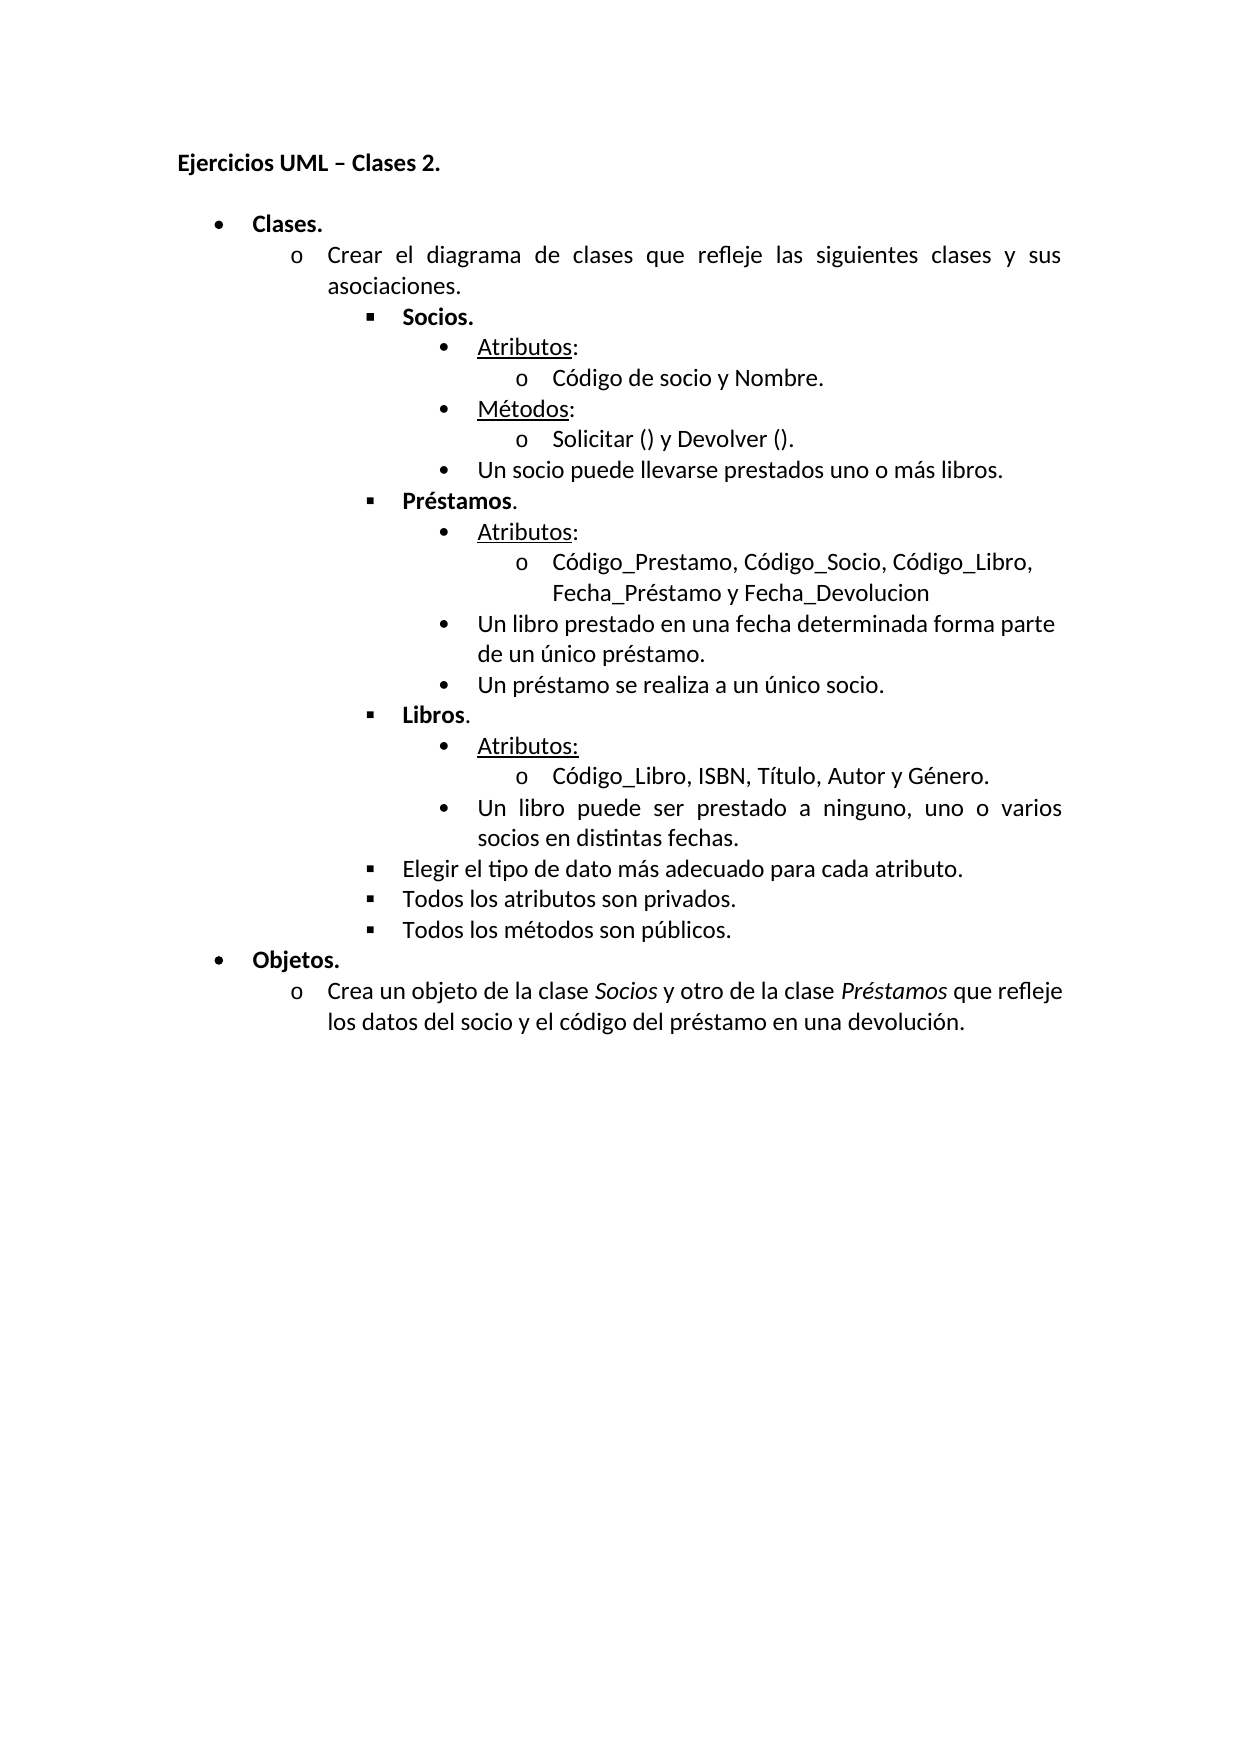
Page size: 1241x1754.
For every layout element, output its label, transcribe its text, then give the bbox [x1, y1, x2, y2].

list Clases. [215, 209, 1063, 239]
list Atributos: [440, 730, 1063, 761]
list Todos los atributos son privados. [365, 883, 1063, 914]
list Código de socio y Nombre. [515, 362, 1063, 393]
list Objetos. [215, 944, 1063, 975]
list Código_Libro, ISBN, Título, Autor y Género. [515, 761, 1063, 792]
list Un préstamo se realiza a un único socio. [440, 669, 1063, 699]
list Atributos: [440, 331, 1063, 362]
list Un libro puede ser prestado a ninguno, uno o varios socios en distintas fechas. [440, 792, 1063, 853]
list Solicitar () y Devolver (). [515, 423, 1063, 455]
list Socios. [365, 301, 1063, 331]
list Libros. [365, 699, 1063, 730]
list Métodos: [440, 393, 1063, 423]
list Atributos: [440, 516, 1063, 546]
list Un socio puede llevarse prestados uno o más libros. [440, 455, 1063, 485]
list Crea un objeto de la clase Socios y otro de la clase Préstamos que refleje los datos del socio y el código del préstamo en una devolución. [290, 975, 1063, 1036]
list Todos los métodos son públicos. [365, 914, 1063, 944]
list Crear el diagrama de clases que refleje las siguientes clases y sus asociaciones. [290, 239, 1063, 301]
list Préstamos. [365, 485, 1063, 516]
list Código_Prestamo, Código_Socio, Código_Libro, Fecha_Préstamo y Fecha_Devolucion [515, 546, 1063, 608]
list Un libro prestado en una fecha determinada forma parte de un único préstamo. [440, 608, 1063, 669]
list Elegir el tipo de dato más adecuado para cada atributo. [365, 853, 1063, 883]
text Ejercicios UML – Clases 2. [177, 148, 1063, 178]
